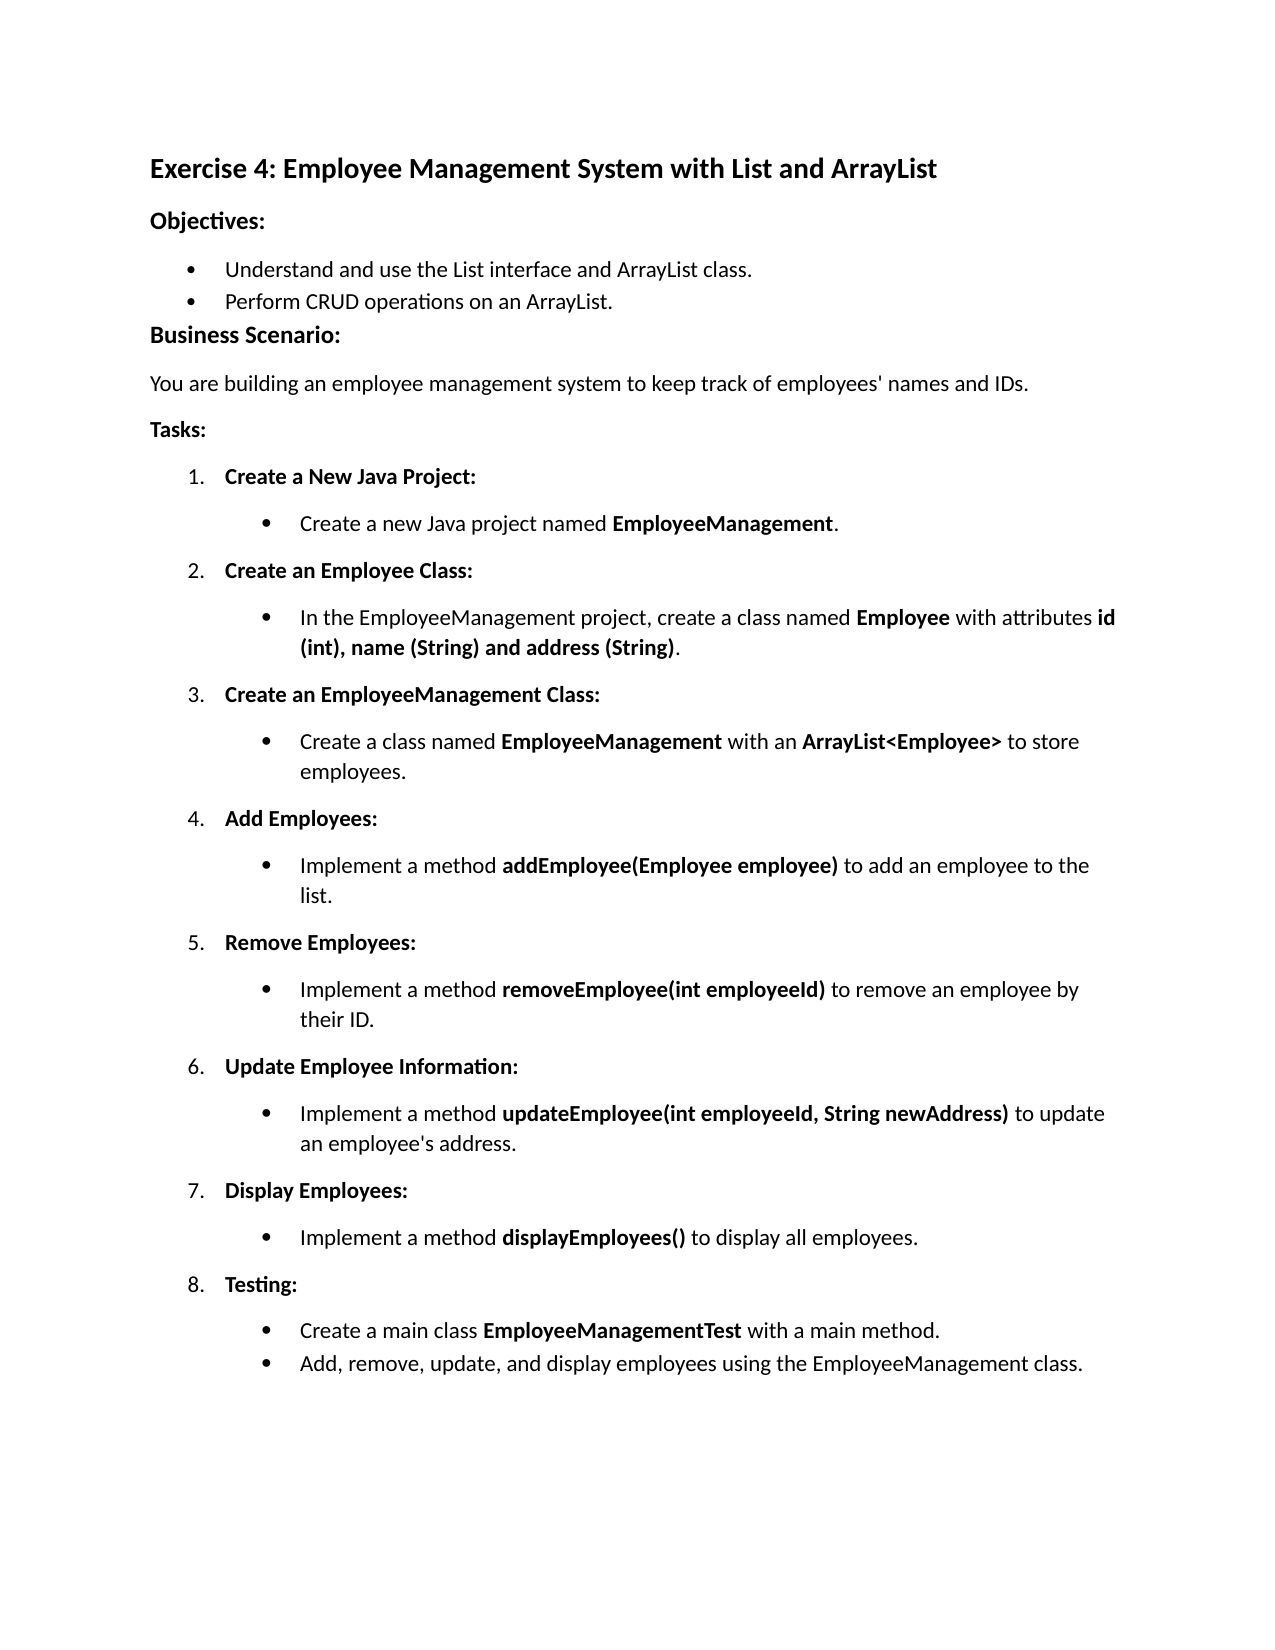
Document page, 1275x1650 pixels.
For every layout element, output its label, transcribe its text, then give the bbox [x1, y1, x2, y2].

list Create an EmployeeManagement Class: [187, 680, 1125, 708]
list Perform CRUD operations on an ArrayList. [187, 287, 1125, 315]
list Create a new Java project named EmployeeManagement. [262, 509, 1125, 537]
list Create a New Java Project: [187, 462, 1125, 490]
text Exercise 4: Employee Management System with List and ArrayList [150, 150, 1125, 186]
text Business Scenario: [150, 319, 1125, 349]
list Create a main class EmployeeManagementTest with a main method. [262, 1317, 1125, 1344]
list Remove Employees: [187, 928, 1125, 956]
list Create an Employee Class: [187, 556, 1125, 584]
text Objectives: [150, 205, 1125, 236]
list Testing: [187, 1270, 1125, 1298]
list Add, remove, update, and display employees using the EmployeeManagement class. [262, 1349, 1125, 1377]
list Implement a method removeEmployee(int employeeId) to remove an employee by their ID. [262, 975, 1125, 1033]
text You are building an employee management system to keep track of employees' names and IDs. [150, 369, 1125, 397]
list Implement a method displayEmployees() to display all employees. [262, 1223, 1125, 1251]
list Add Employees: [187, 804, 1125, 832]
list In the EmployeeManagement project, create a class named Employee with attributes id (int), name (String) and address (String). [262, 603, 1125, 661]
list Update Employee Information: [187, 1052, 1125, 1080]
list Understand and use the List interface and ArrayList class. [187, 255, 1125, 283]
list Implement a method addEmployee(Employee employee) to add an employee to the list. [262, 851, 1125, 909]
list Display Employees: [187, 1176, 1125, 1204]
text Tasks: [150, 416, 1125, 443]
list Implement a method updateEmployee(int employeeId, String newAddress) to update an employee's address. [262, 1099, 1125, 1157]
list Create a class named EmployeeManagement with an ArrayList<Employee> to store employees. [262, 727, 1125, 785]
